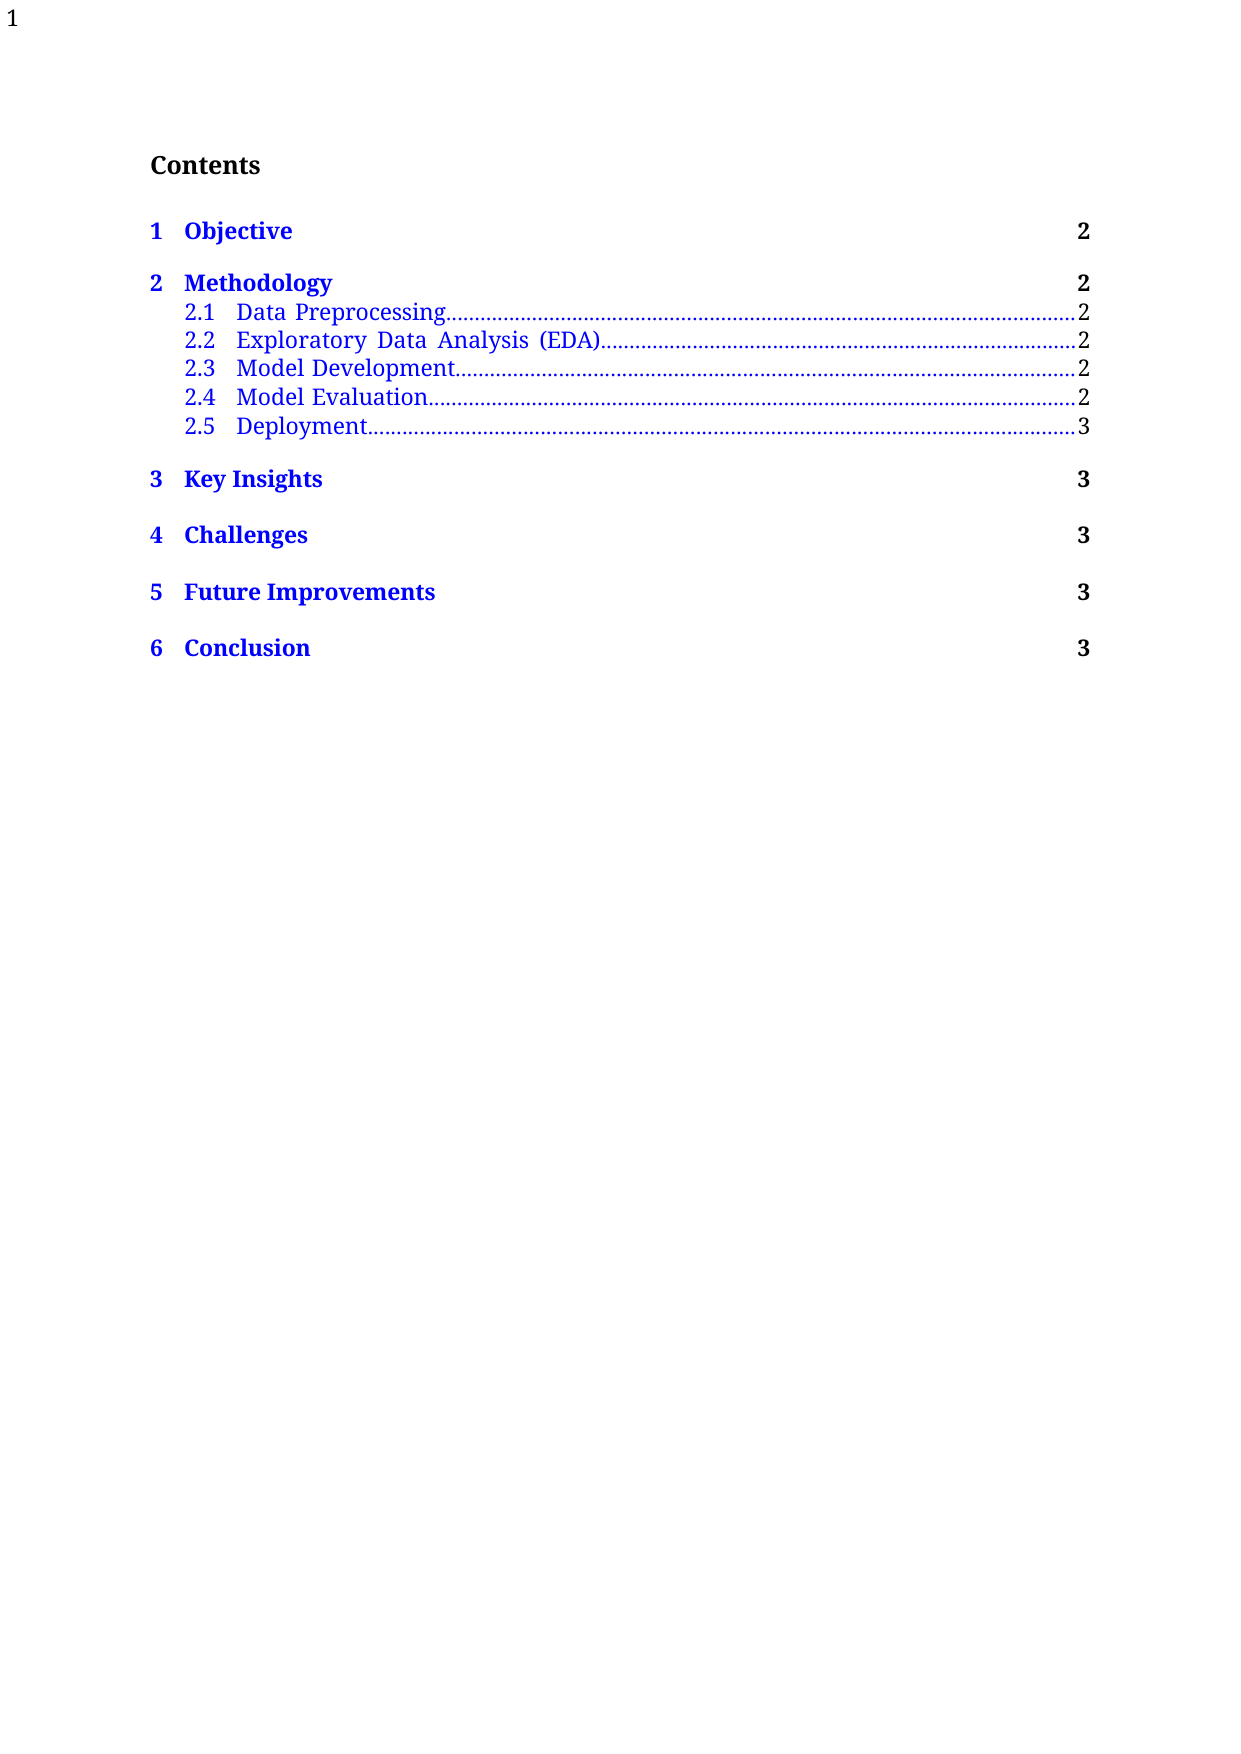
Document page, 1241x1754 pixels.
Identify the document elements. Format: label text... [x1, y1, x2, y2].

text Contents [150, 148, 1137, 182]
